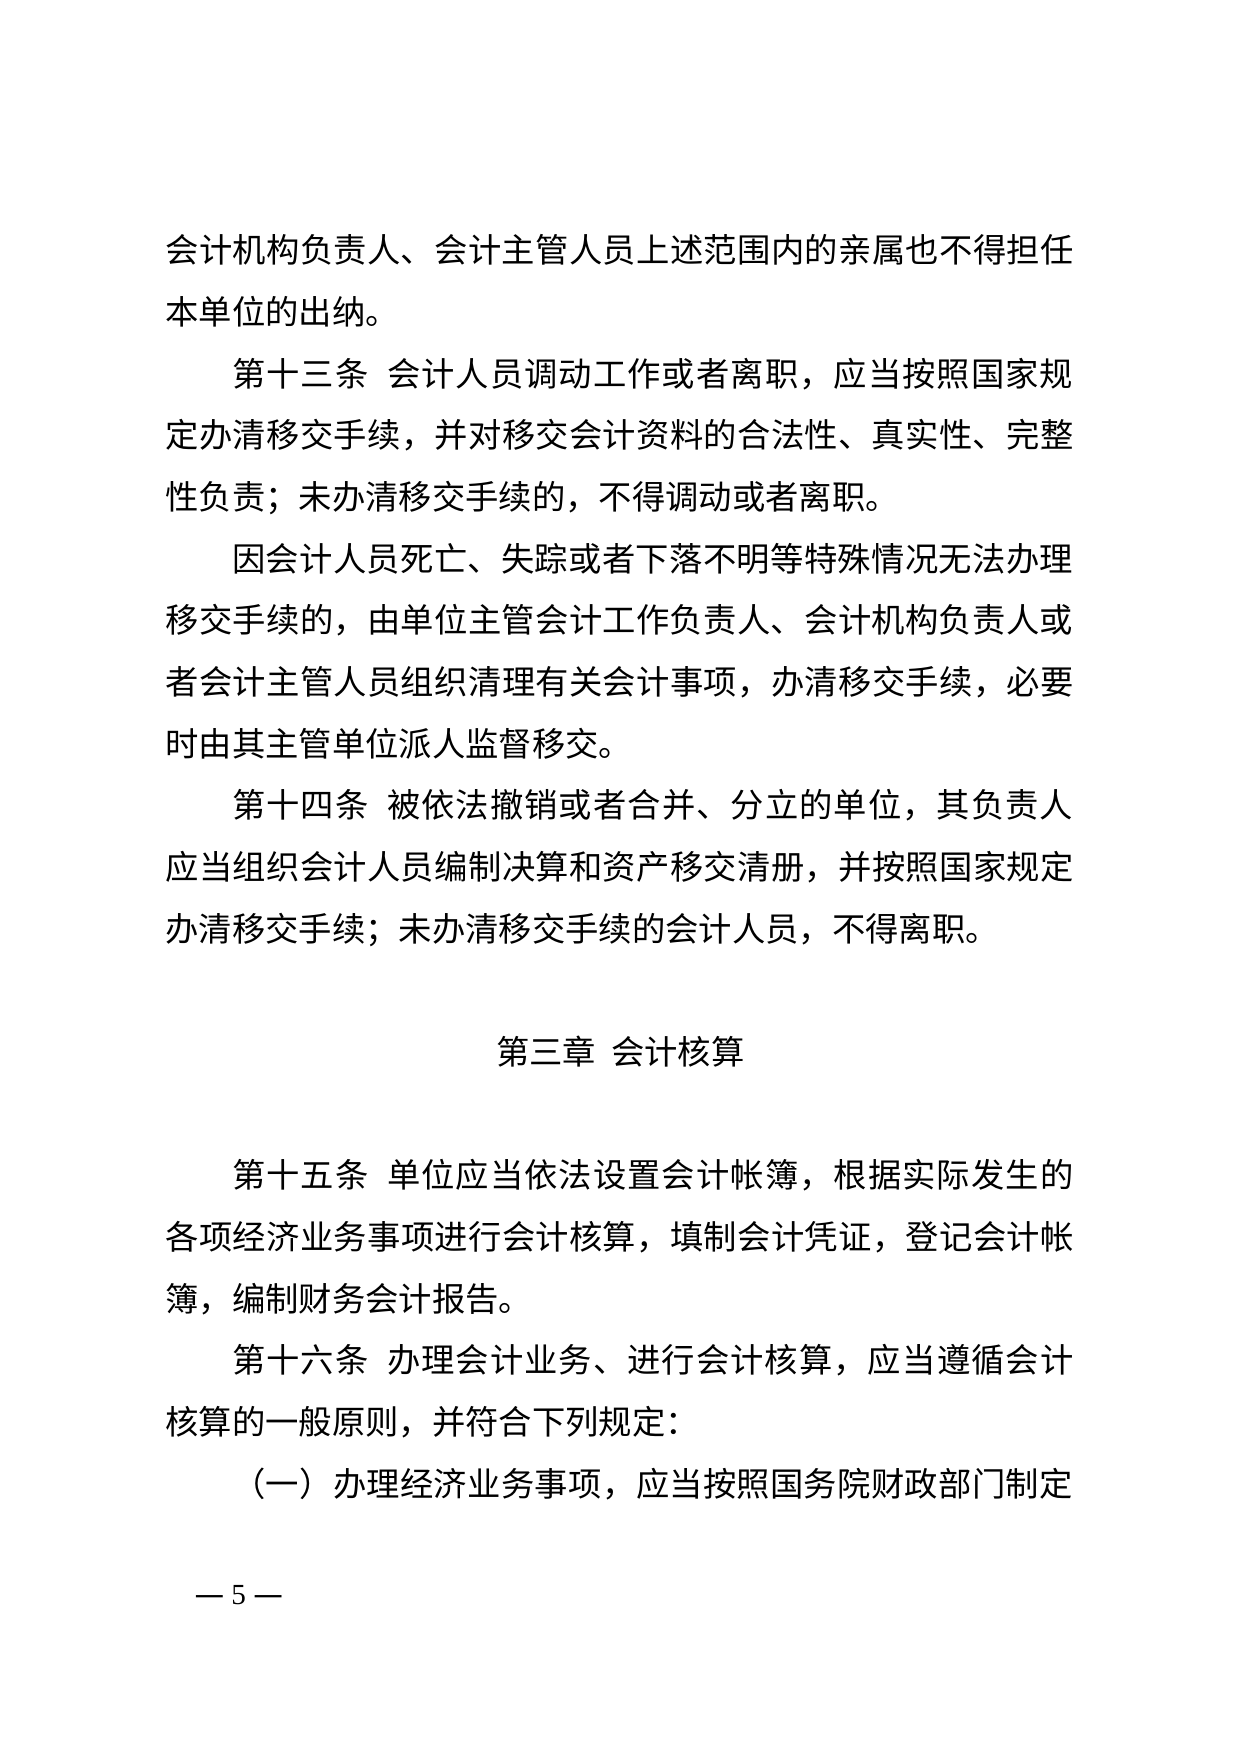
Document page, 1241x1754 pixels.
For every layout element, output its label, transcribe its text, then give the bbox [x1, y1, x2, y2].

text 第十四条 被依法撤销或者合并、分立的单位，其负责人应当组织会计人员编制决算和资产移交清册，并按照国家规定办清移交手续；未办清移交手续的会计人员，不得离职。 [165, 769, 1075, 954]
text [165, 214, 1075, 337]
text 第十三条 会计人员调动工作或者离职，应当按照国家规定办清移交手续，并对移交会计资料的合法性、真实性、完整性负责；未办清移交手续的，不得调动或者离职。 [165, 337, 1075, 522]
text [165, 1447, 1075, 1509]
text 因会计人员死亡、失踪或者下落不明等特殊情况无法办理移交手续的，由单位主管会计工作负责人、会计机构负责人或者会计主管人员组织清理有关会计事项，办清移交手续，必要时由其主管单位派人监督移交。 [165, 522, 1075, 769]
text 第十六条 办理会计业务、进行会计核算，应当遵循会计核算的一般原则，并符合下列规定： [165, 1324, 1075, 1447]
text 第十五条 单位应当依法设置会计帐簿，根据实际发生的各项经济业务事项进行会计核算，填制会计凭证，登记会计帐簿，编制财务会计报告。 [165, 1139, 1075, 1324]
text 第三章 会计核算 [165, 1015, 1075, 1077]
